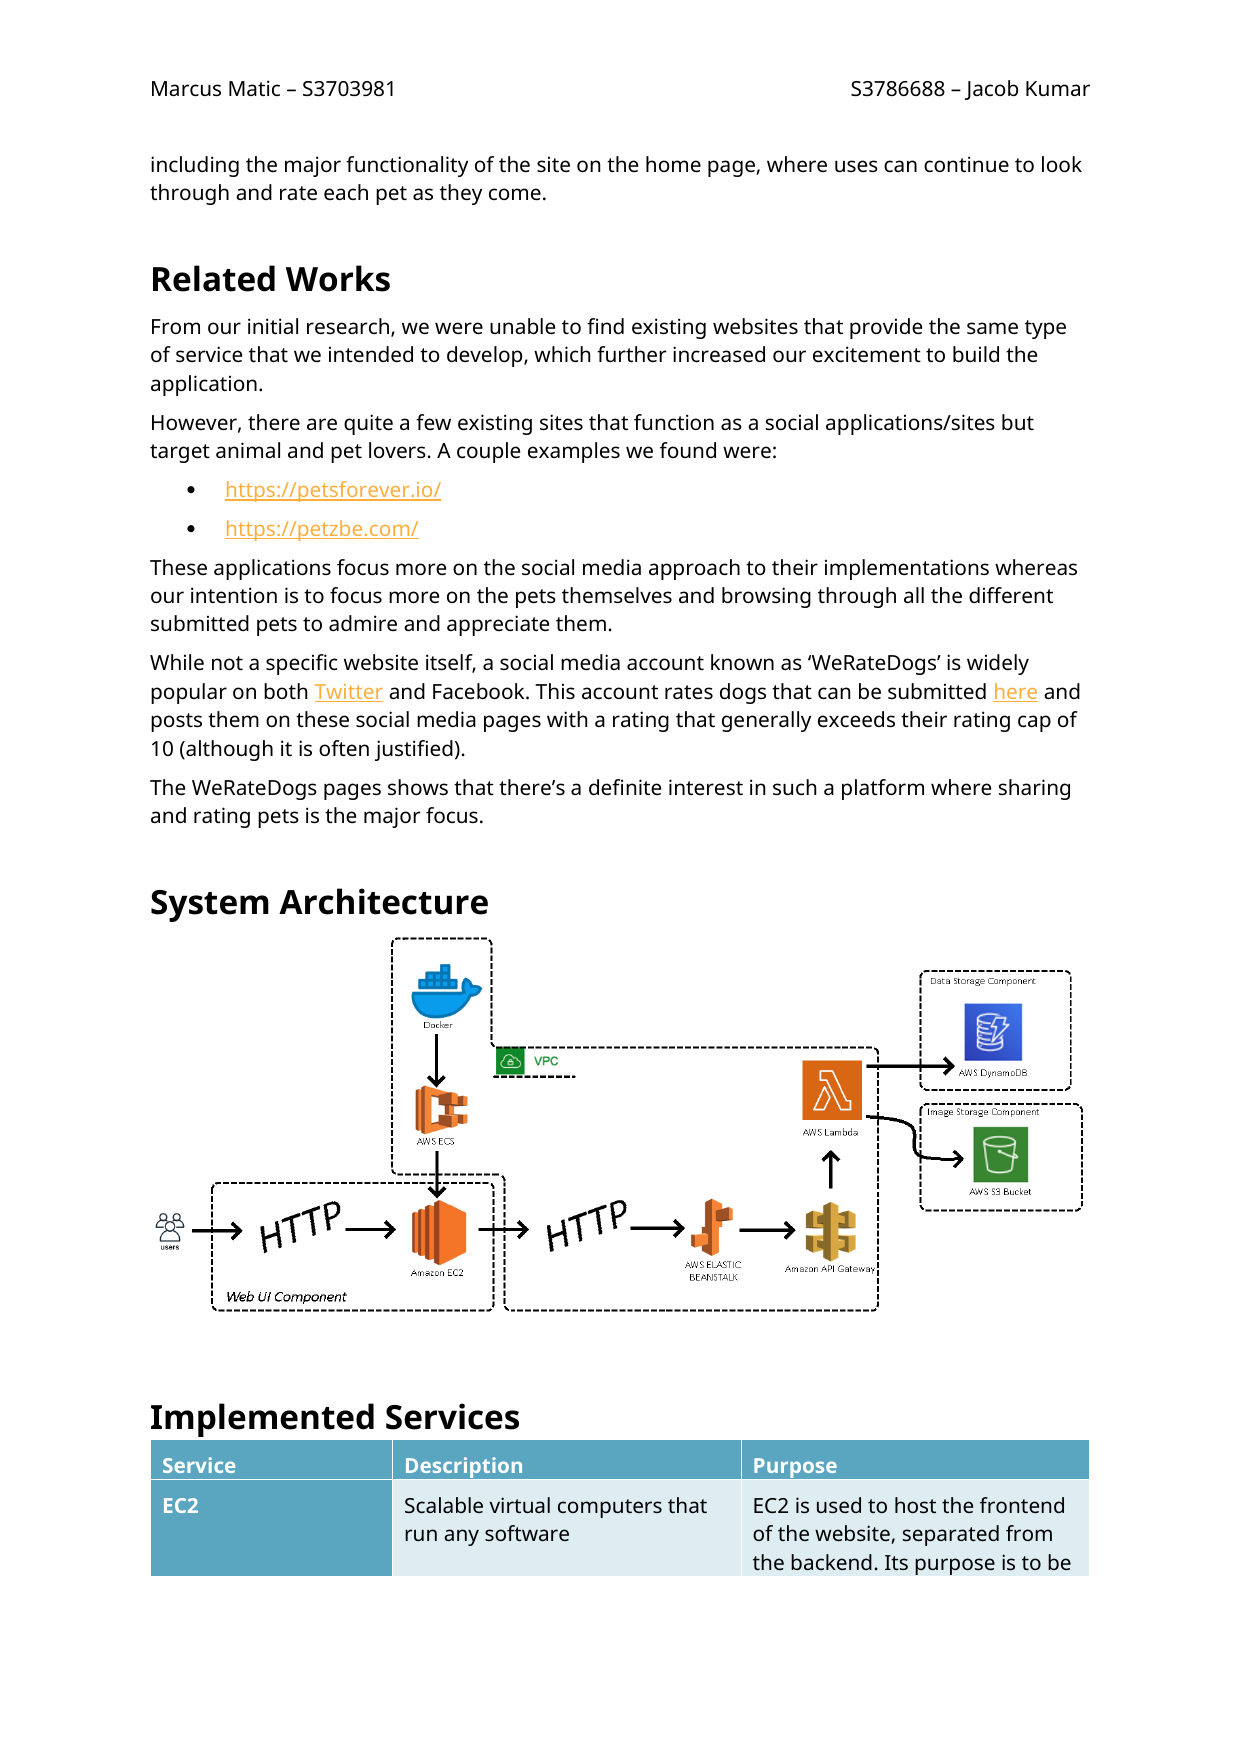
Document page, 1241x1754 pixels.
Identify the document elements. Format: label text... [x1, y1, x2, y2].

text From our initial research, we were unable to find existing websites that provide the same type of service that we intended to develop, which further increased our excitement to build the application. [150, 312, 1090, 397]
text Implemented Services [150, 1394, 1090, 1439]
text However, there are quite a few existing sites that function as a social applications/sites but target animal and pet lovers. A couple examples we found were: [150, 408, 1090, 464]
table_cell EC2 [151, 1480, 392, 1576]
text These applications focus more on the social media approach to their implementations whereas our intention is to focus more on the pets themselves and browsing through all the different submitted pets to admire and appreciate them. [150, 553, 1090, 638]
table_header Description [393, 1440, 741, 1479]
text System Architecture [150, 879, 1090, 924]
picture [150, 934, 1091, 1317]
text Related Works [150, 256, 1090, 302]
table_cell Scalable virtual computers that run any software [393, 1480, 741, 1576]
text While not a specific website itself, a social media account known as ‘WeRateDogs’ is widely popular on both Twitter and Facebook. This account rates dogs that can be submitted here and posts them on these social media pages with a rating that generally exceeds their rating cap of 10 (although it is often justified). [150, 648, 1090, 762]
table_header Service [151, 1440, 392, 1479]
list https://petzbe.com/ [187, 514, 1090, 542]
table_header Purpose [742, 1440, 1089, 1479]
text The WeRateDogs pages shows that there’s a definite interest in such a platform where sharing and rating pets is the major focus. [150, 773, 1090, 829]
list https://petsforever.io/ [187, 475, 1090, 503]
